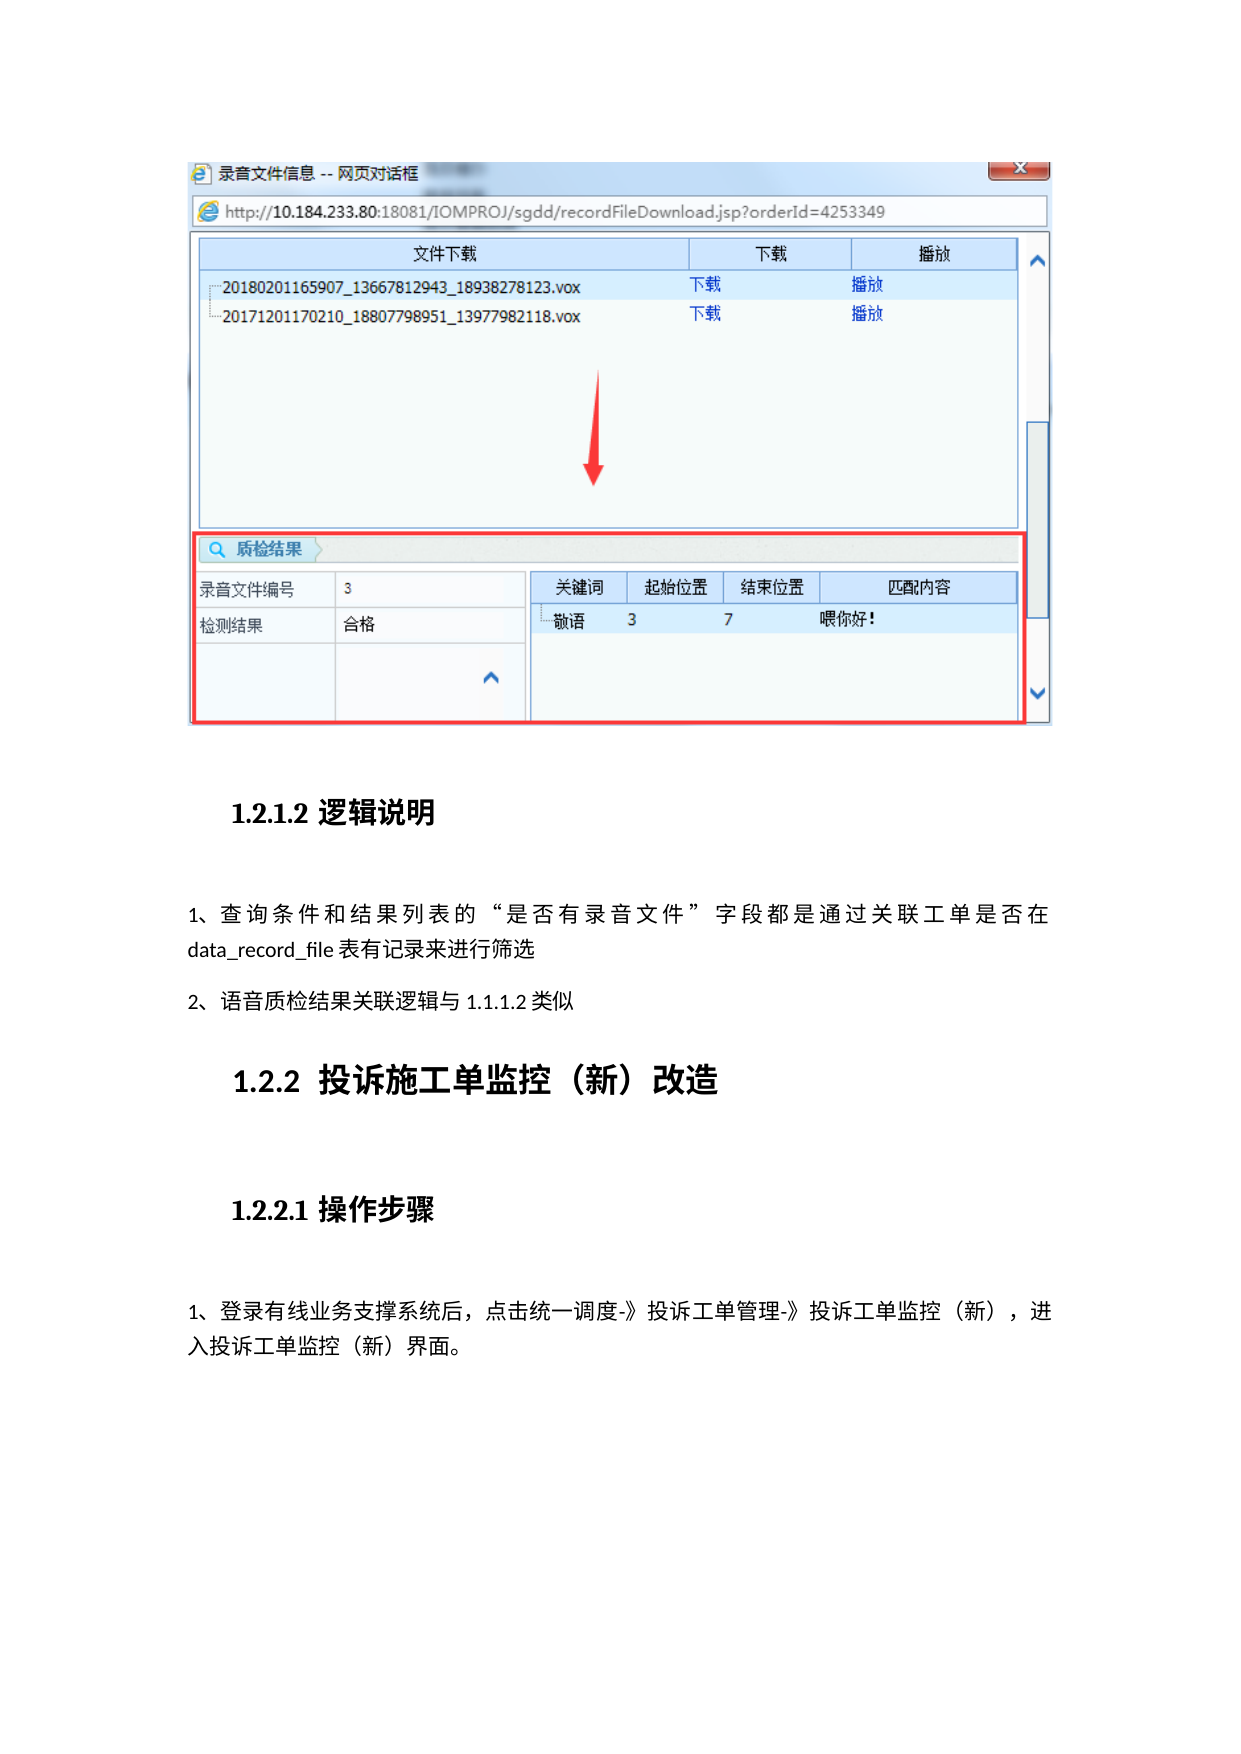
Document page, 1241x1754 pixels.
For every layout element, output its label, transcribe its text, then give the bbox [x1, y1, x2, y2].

picture [187, 162, 1053, 726]
subtitle 逻辑说明 [232, 778, 1053, 843]
list 查询条件和结果列表的“是否有录音文件”字段都是通过关联工单是否在data_record_file表有记录来进行筛选 [187, 897, 1053, 964]
subtitle 操作步骤 [232, 1175, 1053, 1240]
subtitle 投诉施工单监控（新）改造 [232, 1046, 1053, 1111]
text 2、语音质检结果关联逻辑与1.1.1.2类似 [187, 984, 1053, 1016]
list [187, 1294, 1053, 1361]
